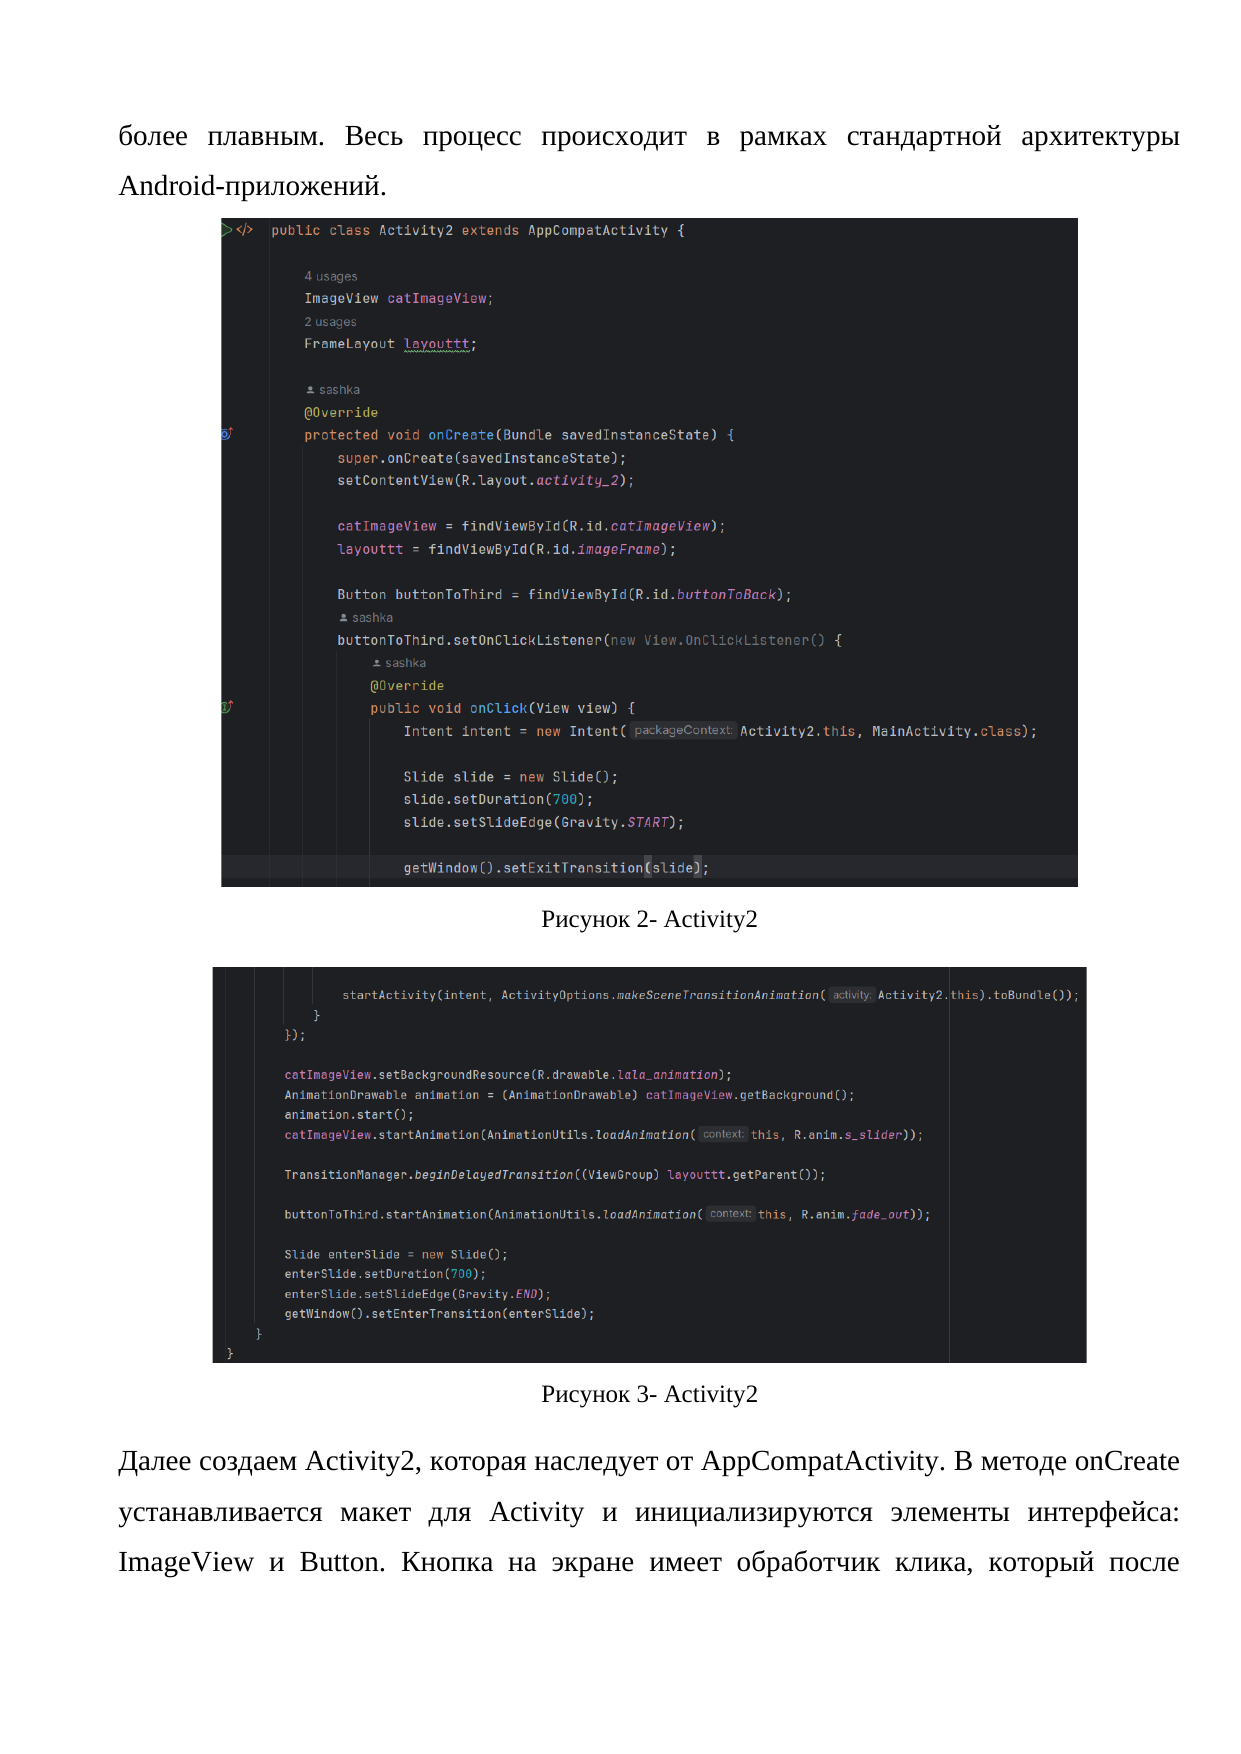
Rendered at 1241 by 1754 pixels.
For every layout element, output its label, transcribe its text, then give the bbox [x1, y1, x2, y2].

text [118, 1443, 1181, 1577]
picture [221, 218, 1078, 887]
text Рисунок 2- Activity2 [118, 904, 1181, 932]
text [118, 118, 1181, 202]
picture [212, 967, 1087, 1363]
text Рисунок 3- Activity2 [118, 1379, 1181, 1408]
